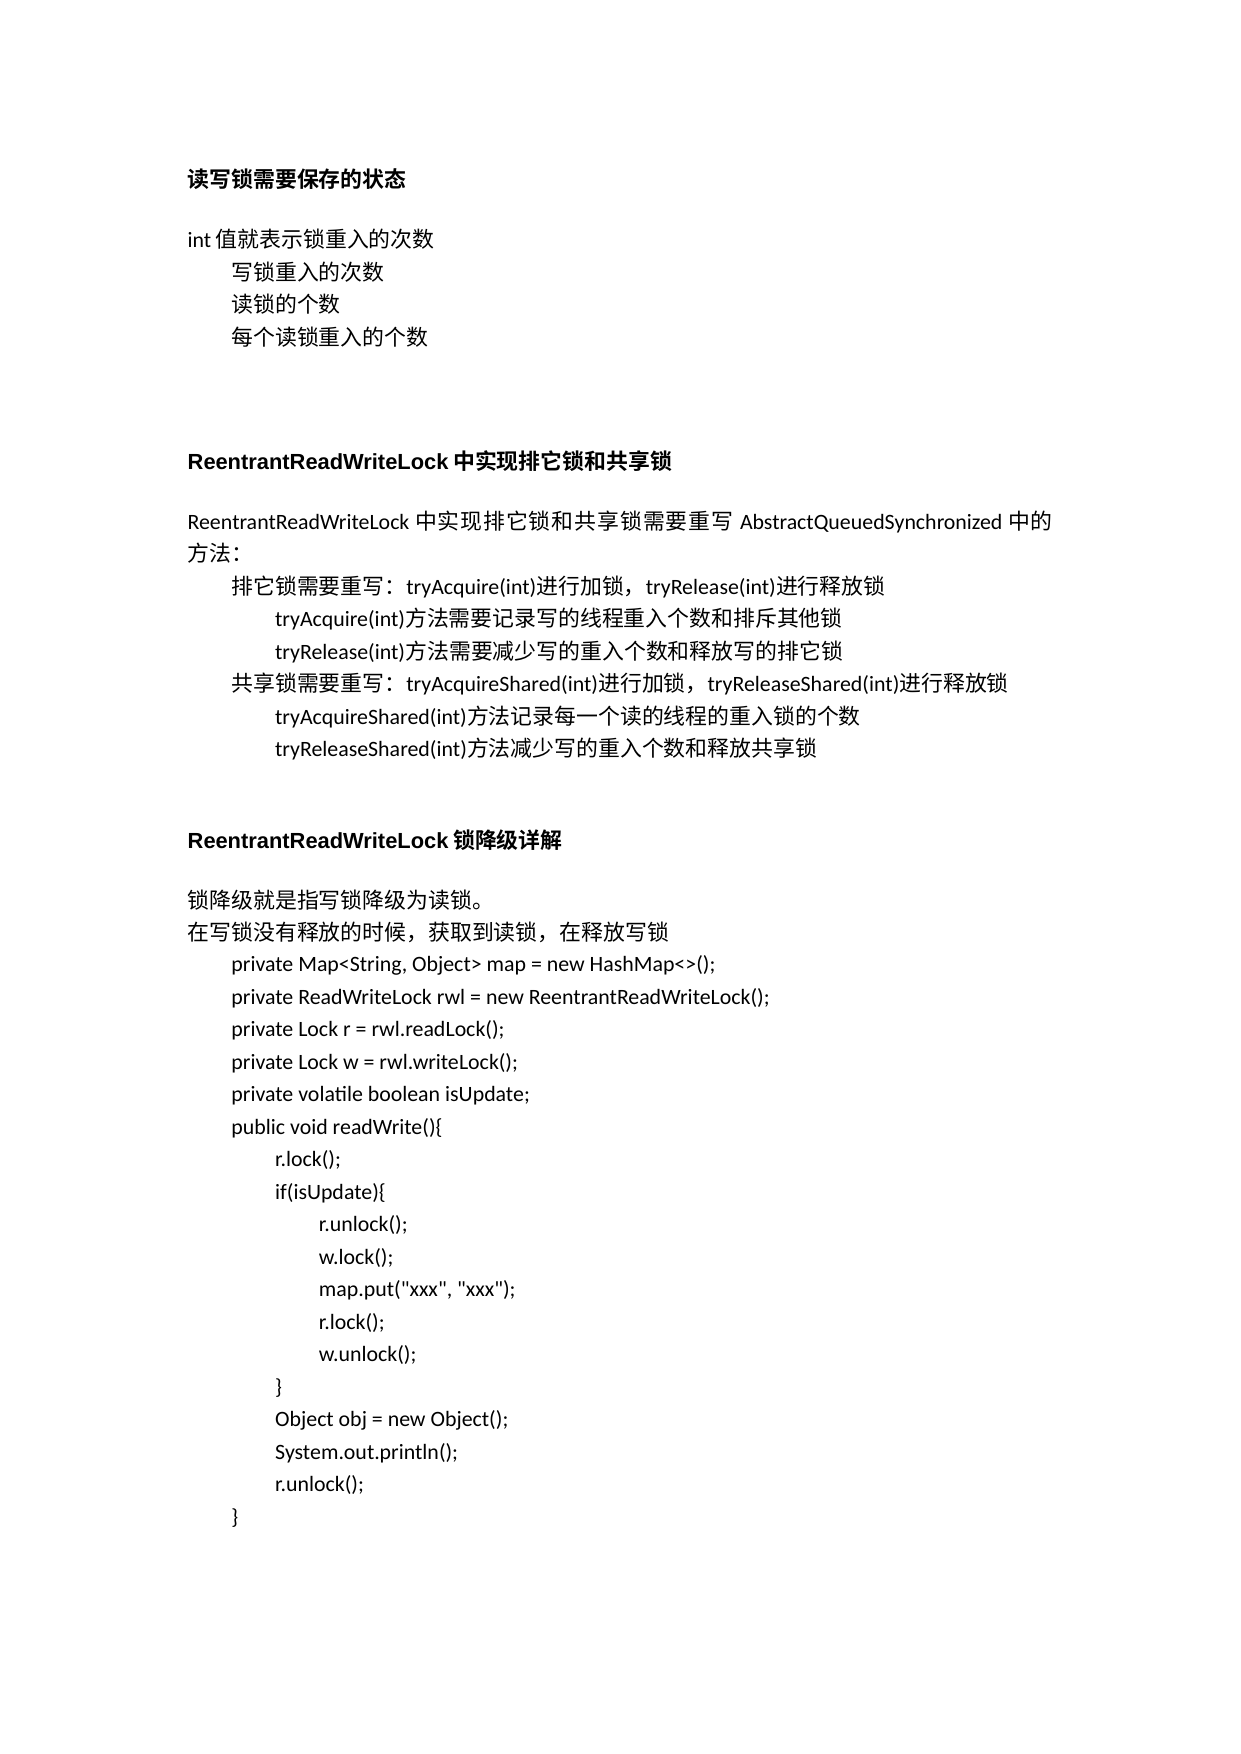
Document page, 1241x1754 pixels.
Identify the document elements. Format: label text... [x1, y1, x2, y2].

text w.unlock(); [187, 1337, 1053, 1370]
text map.put("xxx", "xxx"); [187, 1272, 1053, 1305]
text tryAcquireShared(int)方法记录每一个读的线程的重入锁的个数 [231, 698, 1053, 731]
text r.lock(); [187, 1305, 1053, 1337]
subtitle 读写锁需要保存的状态 [187, 162, 1053, 194]
text } [187, 1500, 1053, 1532]
text 读锁的个数 [187, 287, 1053, 319]
text Object obj = new Object(); [187, 1402, 1053, 1435]
subtitle ReentrantReadWriteLock中实现排它锁和共享锁 [187, 444, 1053, 476]
text 排它锁需要重写：tryAcquire(int)进行加锁，tryRelease(int)进行释放锁 [187, 568, 1053, 601]
text 锁降级就是指写锁降级为读锁。 [187, 882, 1053, 915]
text w.lock(); [187, 1240, 1053, 1272]
text r.unlock(); [187, 1467, 1053, 1500]
subtitle ReentrantReadWriteLock锁降级详解 [187, 823, 1053, 855]
text tryRelease(int)方法需要减少写的重入个数和释放写的排它锁 [231, 633, 1053, 666]
text private ReadWriteLock rwl = new ReentrantReadWriteLock(); [187, 980, 1053, 1012]
text } [187, 1370, 1053, 1402]
text ReentrantReadWriteLock中实现排它锁和共享锁需要重写AbstractQueuedSynchronized中的方法： [187, 503, 1053, 568]
text tryAcquire(int)方法需要记录写的线程重入个数和排斥其他锁 [231, 601, 1053, 633]
text private Lock r = rwl.readLock(); [187, 1012, 1053, 1045]
text r.unlock(); [187, 1207, 1053, 1240]
text private Lock w = rwl.writeLock(); [187, 1045, 1053, 1077]
text System.out.println(); [187, 1435, 1053, 1467]
text 共享锁需要重写：tryAcquireShared(int)进行加锁，tryReleaseShared(int)进行释放锁 [187, 666, 1053, 698]
text 每个读锁重入的个数 [187, 319, 1053, 352]
text 写锁重入的次数 [187, 254, 1053, 287]
text private Map<String, Object> map = new HashMap<>(); [187, 947, 1053, 980]
text public void readWrite(){ [187, 1110, 1053, 1142]
text int值就表示锁重入的次数 [187, 222, 1053, 254]
text private volatile boolean isUpdate; [187, 1077, 1053, 1110]
text 在写锁没有释放的时候，获取到读锁，在释放写锁 [187, 915, 1053, 947]
text r.lock(); [187, 1142, 1053, 1175]
text tryReleaseShared(int)方法减少写的重入个数和释放共享锁 [231, 731, 1053, 763]
text if(isUpdate){ [187, 1175, 1053, 1207]
